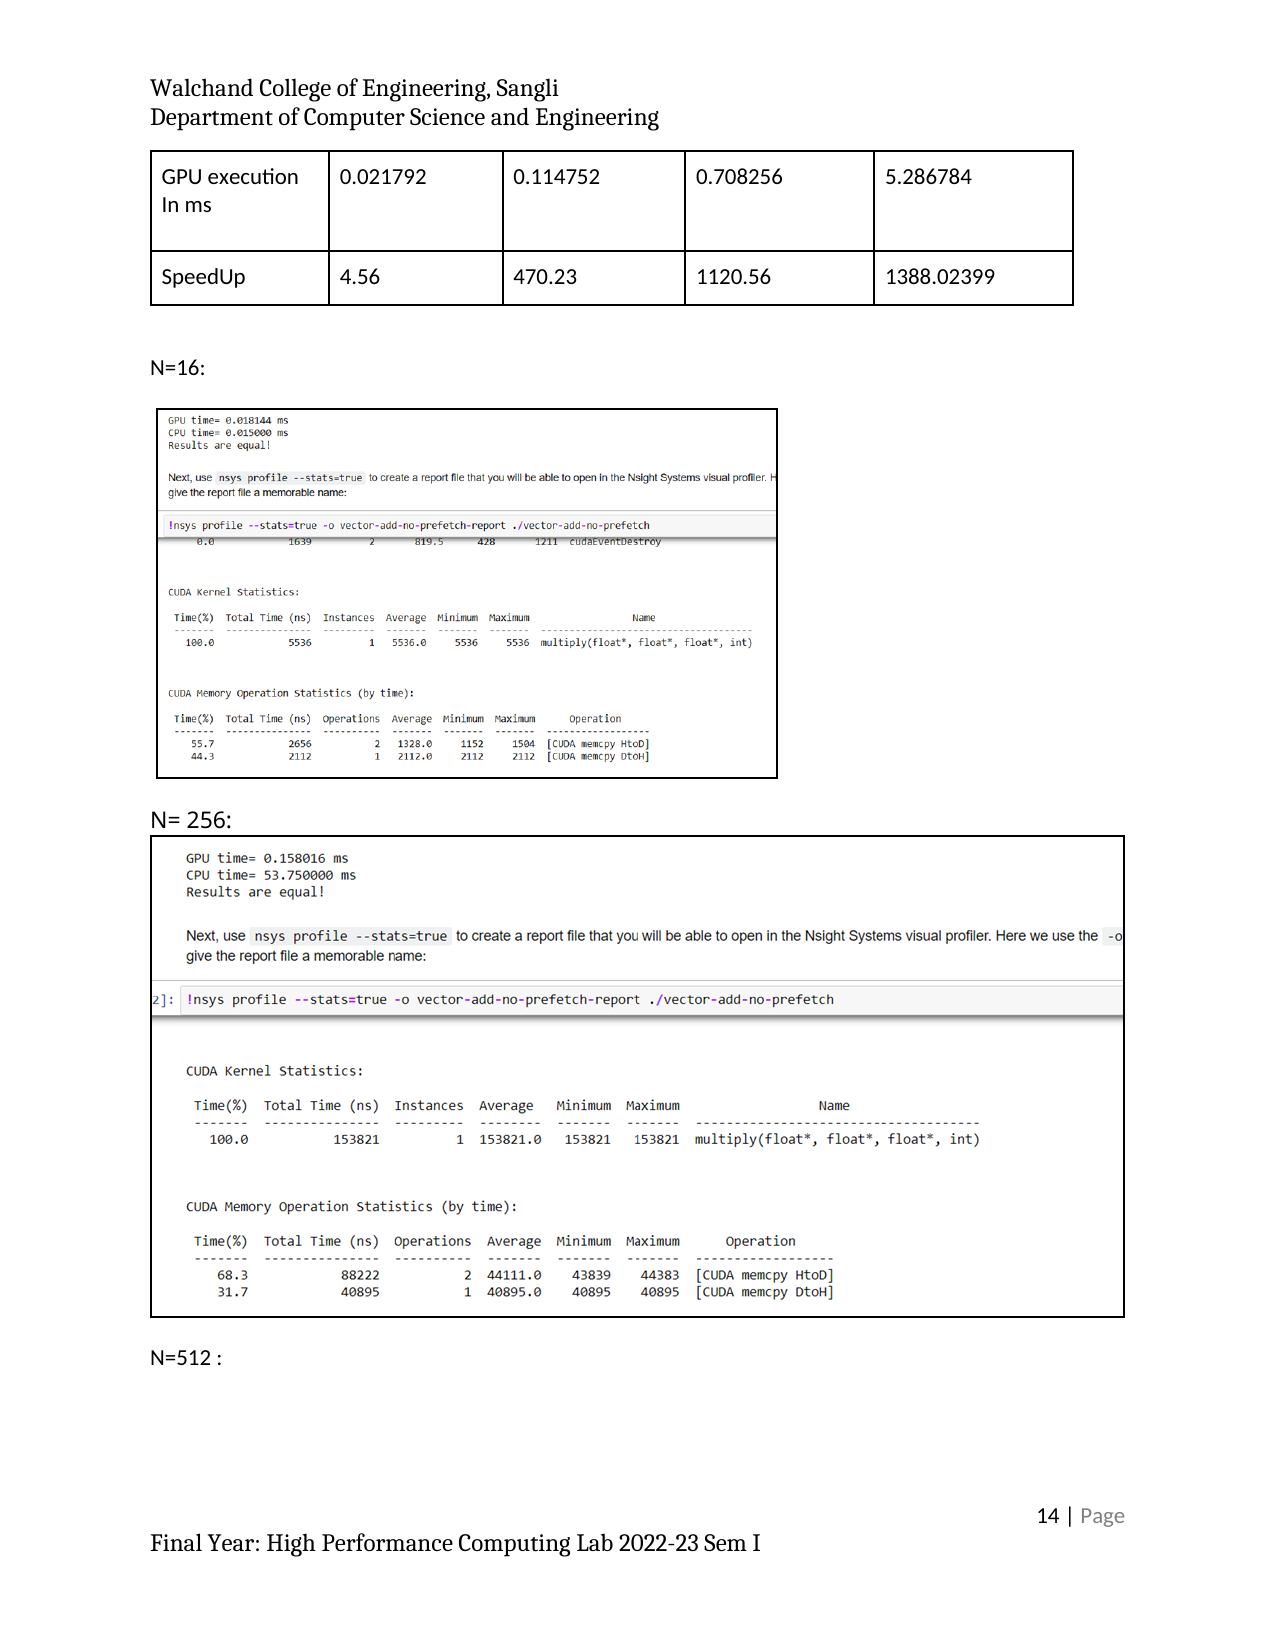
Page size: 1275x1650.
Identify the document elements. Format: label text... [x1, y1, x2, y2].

table_cell 5.286784 [875, 152, 1072, 250]
table_cell 0.708256 [686, 152, 873, 250]
text N= 256: [150, 804, 1125, 835]
table_cell 4.56 [330, 252, 502, 304]
picture [158, 410, 776, 777]
table_cell 470.23 [504, 252, 684, 304]
table_cell 1388.02399 [875, 252, 1072, 304]
text N=512 : [150, 1343, 1125, 1371]
picture [152, 837, 1123, 1316]
table_cell 0.114752 [504, 152, 684, 250]
table_cell 0.021792 [330, 152, 502, 250]
table_cell SpeedUp [152, 252, 328, 304]
table_cell GPU execution In ms [152, 152, 328, 250]
table_cell 1120.56 [686, 252, 873, 304]
text N=16: [150, 353, 1125, 381]
